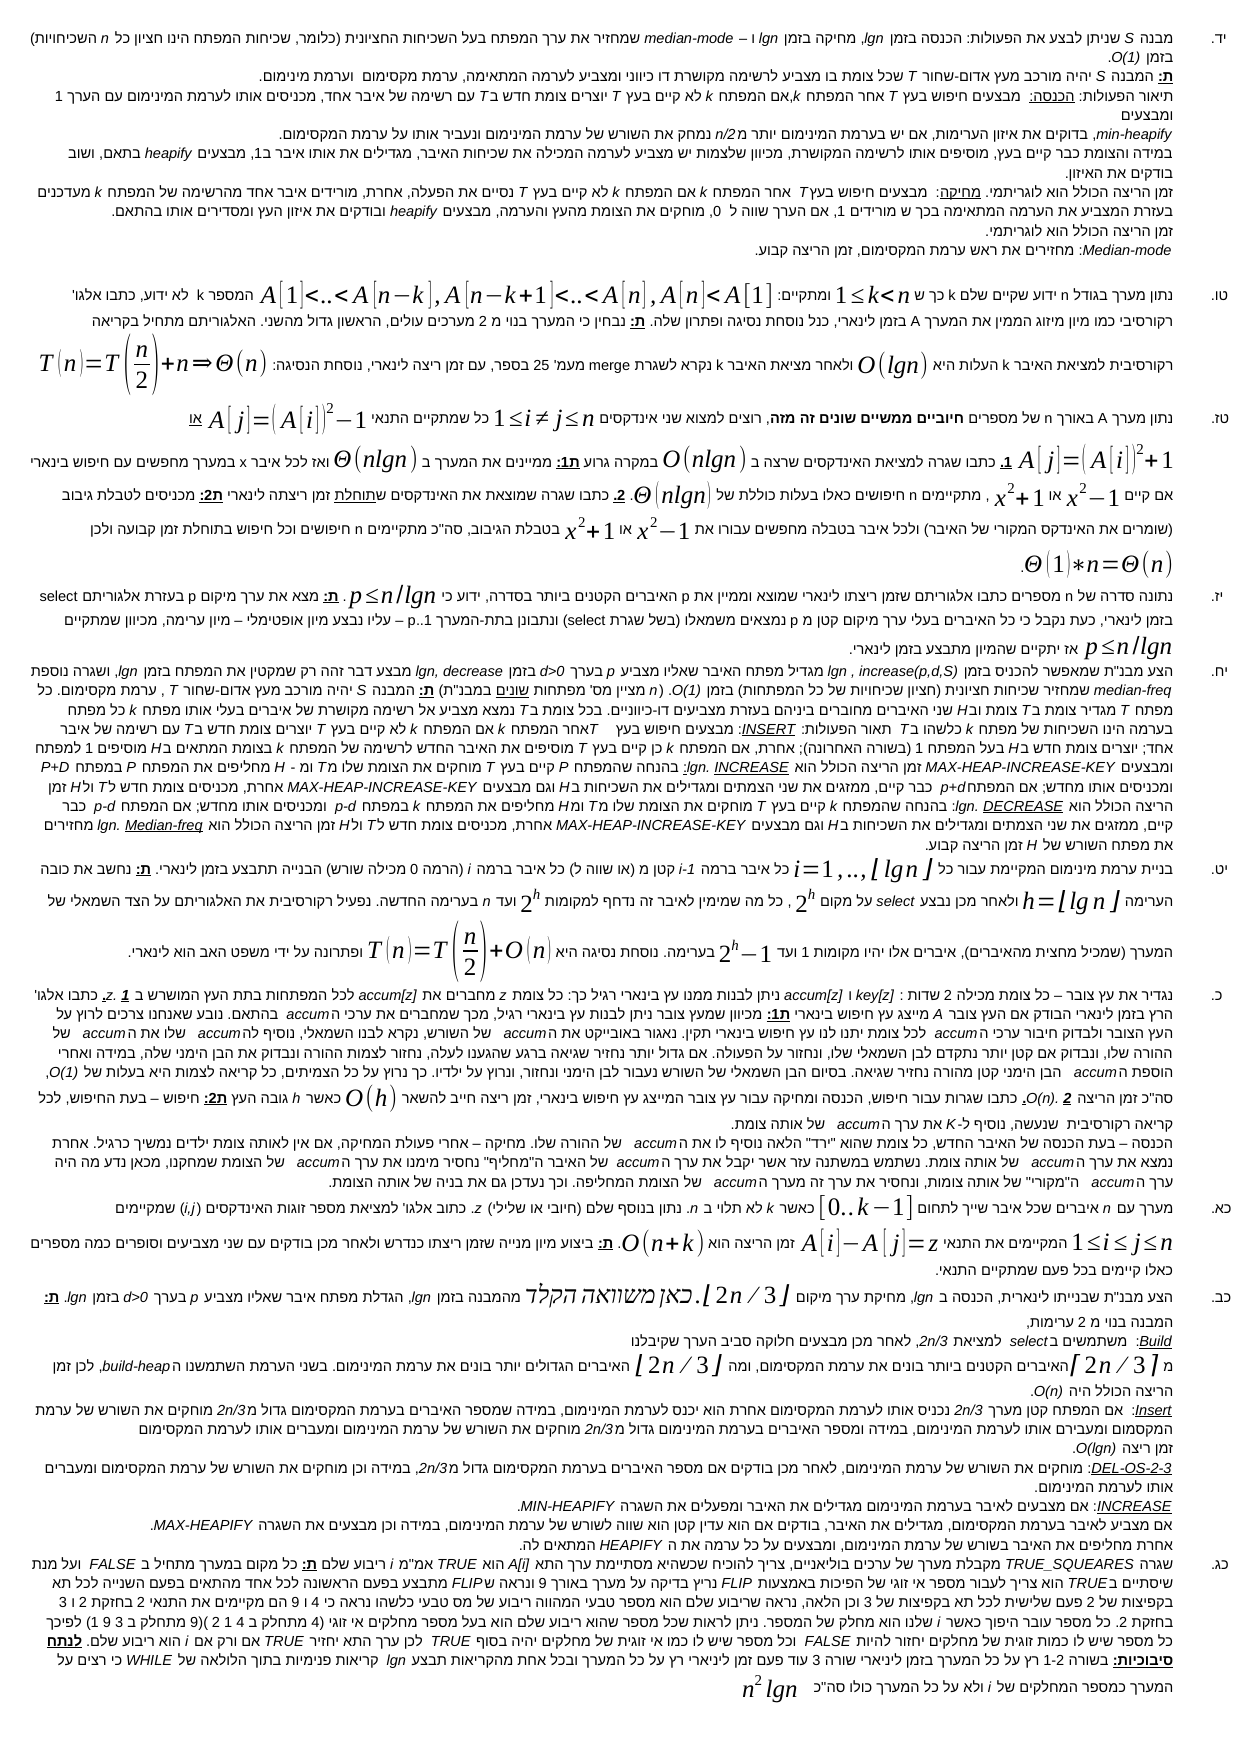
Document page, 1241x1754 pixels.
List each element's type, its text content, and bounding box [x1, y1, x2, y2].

list Median-mode: מחזירים את ראש ערמת המקסימום, זמן הריצה קבוע. [29, 242, 1173, 258]
list נתון מערך בגודל n ידוע שקיים שלם k כך ש ומתקיים: המספר k לא ידוע, כתבו אלגו' רקורסיבי כמו מיון מיזוג הממין את המערך A בזמן לינארי, כנל נוסחת נסיגה ופתרון שלה. ת: נבחין כי המערך בנוי מ 2 מערכים עולים, הראשון גדול מהשני. האלגוריתם מתחיל בקריאה רקורסיבית למציאת האיבר k העלות היא ולאחר מציאת האיבר k נקרא לשגרת merge מעמ' 25 בספר, עם זמן ריצה לינארי, נוסחת הנסיגה: [29, 280, 1211, 397]
list INCREASE: אם מצבעים לאיבר בערמת המינימום מגדילים את האיבר ומפעלים את השגרה MIN-HEAPIFY. [29, 1498, 1173, 1514]
list הכנסה – בעת הכנסה של האיבר החדש, כל צומת שהוא "ירד" הלאה נוסיף לו את הaccum של ההורה שלו. מחיקה – אחרי פעולת המחיקה, אם אין לאותה צומת ילדים נמשיך כרגיל. אחרת נמצא את ערך הaccum של אותה צומת. נשתמש במשתנה עזר אשר יקבל את ערך הaccum של האיבר ה"מחליף" נחסיר מימנו את ערך הaccum של הצומת שמחקנו, מכאן נדע מה היה ערך הaccum ה"מקורי" של אותה צומות, ונחסיר את ערך זה מערך הaccum של הצומת המחליפה. וכך נעדכן גם את בניה של אותה הצומת. [29, 1135, 1173, 1190]
list בניית ערמת מינימום המקיימת עבור כל כל איבר ברמה i-1 קטן מ (או שווה ל) כל איבר ברמה i (הרמה 0 מכילה שורש) הבנייה תתבצע בזמן לינארי. ת: נחשב את כובה הערימה ולאחר מכן נבצע select על מקום , כל מה שמימין לאיבר זה נדחף למקומות ועד n בערימה החדשה. נפעיל רקורסיבית את האלגוריתם על הצד השמאלי של המערך (שמכיל מחצית מהאיברים), איברים אלו יהיו מקומות 1 ועד בערימה. נוסחת נסיגה היא ופתרונה על ידי משפט האב הוא לינארי. [29, 855, 1211, 984]
list זמן ריצה O(lgn). [29, 1440, 1173, 1457]
list Build: משתמשים בselect למציאת 2n/3, לאחר מכן מבצעים חלוקה סביב הערך שקיבלנו [29, 1333, 1173, 1349]
list מ האיברים הקטנים ביותר בונים את ערמת המקסימום, ומה האיברים הגדולים יותר בונים את ערמת המינימום. בשני הערמת השתמשנו הbuild-heap, לכן זמן הריצה הכולל היה O(n). [29, 1352, 1173, 1399]
list זמן הריצה הכולל הוא לוגריתמי. [29, 222, 1173, 239]
list הצע מבנ"ת שמאפשר להכניס בזמן lgn , increase(p,d,S) מגדיל מפתח האיבר שאליו מצביע p בערך d>0 בזמן lgn, decrease מבצע דבר זהה רק שמקטין את המפתח בזמן lgn, ושגרה נוספת median-freq שמחזיר שכיחות חציונית (חציון שכיחויות של כל המפתחות) בזמן O(1). (n מציין מס' מפתחות שונים במבנ"ת) ת: המבנה S יהיה מורכב מעץ אדום-שחור T , ערמת מקסימום. כל מפתח T מגדיר צומת בT צומת ובH שני האיברים מחוברים ביניהם בעזרת מצביעים דו-כיווניים. בכל צומת בT נמצא מצביע אל רשימה מקושרת של איברים בעלי אותו מפתח k כל מפתח בערמה הינו השכיחות של מפתח k כלשהו בT תאור הפעולות: INSERT: מבצעים חיפוש בעץ Tאחר המפתח k אם המפתח k לא קיים בעץ T יוצרים צומת חדש בT עם רשימה של איבר אחד; יוצרים צומת חדש בH בעל המפתח 1 (בשורה האחרונה); אחרת, אם המפתח k כן קיים בעץ T מוסיפים את האיבר החדש לרשימה של המפתח k בצומת המתאים בH מוסיפים 1 למפתח ומבצעים MAX-HEAP-INCREASE-KEY זמן הריצה הכולל הוא lgn. INCREASE: בהנחה שהמפתח P קיים בעץ T מוחקים את הצומת שלו מT ומ - H מחליפים את המפתח P במפתח P+D ומכניסים אותו מחדש; אם המפתחp+d כבר קיים, ממזגים את שני הצמתים ומגדילים את השכיחות בH וגם מבצעים MAX-HEAP-INCREASE-KEY אחרת, מכניסים צומת חדש לT ולH זמן הריצה הכולל הוא lgn. DECREASE: בהנחה שהמפתח k קיים בעץ T מוחקים את הצומת שלו מT ומH מחליפים את המפתח k במפתח p-d ומכניסים אותו מחדש; אם המפתח p-d כבר קיים, ממזגים את שני הצמתים ומגדילים את השכיחות בH וגם מבצעים MAX-HEAP-INCREASE-KEY אחרת, מכניסים צומת חדש לT ולH זמן הריצה הכולל הוא lgn. Median-freq מחזירים את מפתח השורש של H זמן הריצה קבוע. [29, 663, 1211, 853]
list זמן הריצה הכולל הוא לוגריתמי. מחיקה: מבצעים חיפוש בעץT אחר המפתח k אם המפתח k לא קיים בעץ T נסיים את הפעלה, אחרת, מורידים איבר אחד מהרשימה של המפתח k מעדכנים בעזרת המצביע את הערמה המתאימה בכך ש מורידים 1, אם הערך שווה ל 0, מוחקים את הצומת מהעץ והערמה, מבצעים heapify ובודקים את איזון העץ ומסדירים אותו בהתאם. [29, 184, 1173, 220]
list אחרת מחליפים את האיבר בשורש של ערמת המינימום, ומבצעים על כל ערמה את ה HEAPIFY המתאים לה. [29, 1536, 1173, 1553]
list min-heapify, בדוקים את איזון הערימות, אם יש בערמת המינימום יותר מn/2 נמחק את השורש של ערמת המינימום ונעביר אותו על ערמת המקסימום. [29, 126, 1173, 143]
list Insert: אם המפתח קטן מערך 2n/3 נכניס אותו לערמת המקסימום אחרת הוא יכנס לערמת המינימום, במידה שמספר האיברים בערמת המקסימום גדול מ2n/3 מוחקים את השורש של ערמת המקסמום ומעבירם אותו לערמת המינימום, במידה ומספר האיברים בערמת המינימום גדול מ2n/3 מוחקים את השורש של ערמת המינימום ומעברים אותו לערמת המקסימום [29, 1401, 1173, 1437]
list תיאור הפעולות: הכנסה: מבצעים חיפוש בעץ T אחר המפתח k,אם המפתח k לא קיים בעץ T יוצרים צומת חדש בT עם רשימה של איבר אחד, מכניסים אותו לערמת המינימום עם הערך 1 ומבצעים [29, 87, 1173, 123]
list DEL-OS-2-3: מוחקים את השורש של ערמת המינימום, לאחר מכן בודקים אם מספר האיברים בערמת המקסימום גדול מ2n/3, במידה וכן מוחקים את השורש של ערמת המקסימום ומעברים אותו לערמת המינימום. [29, 1459, 1173, 1495]
list במידה והצומת כבר קיים בעץ, מוסיפים אותו לרשימה המקושרת, מכיוון שלצמות יש מצביע לערמה המכילה את שכיחות האיבר, מגדילים את אותו איבר ב1, מבצעים heapify בתאם, ושוב בודקים את האיזון. [29, 145, 1173, 181]
list הצע מבנ"ת שבנייתו לינארית, הכנסה ב lgn, מחיקת ערך מיקום מהמבנה בזמן lgn, הגדלת מפתח איבר שאליו מצביע p בערך d>0 בזמן lgn. ת: המבנה בנוי מ 2 ערימות, [29, 1281, 1211, 1330]
list מערך עם n איברים שכל איבר שייך לתחום כאשר k לא תלוי ב n. נתון בנוסף שלם (חיובי או שלילי) z. כתוב אלגו' למציאת מספר זוגות האינדקסים (i,j) שמקיימים המקיימים את התנאי זמן הריצה הוא . ת: ביצוע מיון מנייה שזמן ריצתו כנדרש ולאחר מכן בודקים עם שני מצביעים וסופרים כמה מספרים כאלו קיימים בכל פעם שמתקיים התנאי. [29, 1193, 1211, 1278]
list אם מצביע לאיבר בערמת המקסימום, מגדילים את האיבר, בודקים אם הוא עדין קטן הוא שווה לשורש של ערמת המינימום, במידה וכן מבצעים את השגרה MAX-HEAPIFY. [29, 1517, 1173, 1534]
list נתון מערך A באורך n של מספרים חיוביים ממשיים שונים זה מזה, רוצים למצוא שני אינדקסים כל שמתקיים התנאי או 1. כתבו שגרה למציאת האינדקסים שרצה ב במקרה גרוע ת1: ממיינים את המערך ב ואז לכל איבר x במערך מחפשים עם חיפוש בינארי אם קיים או , מתקיימים n חיפושים כאלו בעלות כוללת של . 2. כתבו שגרה שמוצאת את האינדקסים שתוחלת זמן ריצתה לינארי ת2: מכניסים לטבלת גיבוב (שומרים את האינדקס המקורי של האיבר) ולכל איבר בטבלה מחפשים עבורו את או בטבלת הגיבוב, סה"כ מתקיימים n חיפושים וכל חיפוש בתוחלת זמן קבועה ולכן . [29, 400, 1211, 579]
list נגדיר את עץ צובר – כל צומת מכילה 2 שדות : key[z] ו accum[z] ניתן לבנות ממנו עץ בינארי רגיל כך: כל צומת z מחברים את accum[z] לכל המפתחות בתת העץ המושרש ב z. 1. כתבו אלגו' הרץ בזמן לינארי הבודק אם העץ צובר A מייצג עץ חיפוש בינארי ת1: מכיוון שמעץ צובר ניתן לבנות עץ בינארי רגיל, מכך שמחברים את ערכי הaccum בהתאם. נובע שאנחנו צרכים לרוץ על העץ הצובר ולבדוק חיבור ערכי הaccum לכל צומת יתנו לנו עץ חיפוש בינארי תקין. נאגור באובייקט את הaccum של השורש, נקרא לבנו השמאלי, נוסיף להaccum שלו את הaccum של ההורה שלו, ונבדוק אם קטן יותר נתקדם לבן השמאלי שלו, ונחזור על הפעולה. אם גדול יותר נחזיר שגיאה ברגע שהגענו לעלה, נחזור לצמות ההורה ונבדוק את הבן הימני שלה, במידה ואחרי הוספת הaccum הבן הימני קטן מהורה נחזיר שגיאה. בסיום הבן השמאלי של השורש נעבור לבן הימני ונחזור, ונרוץ על ילדיו. כך נרוץ על כל הצמיתים, כל קריאה לצמות היא בעלות של O(1), סה"כ זמן הריצה O(n). 2. כתבו שגרות עבור חיפוש, הכנסה ומחיקה עבור עץ צובר המייצג עץ חיפוש בינארי, זמן ריצה חייב להשאר כאשר h גובה העץ ת2: חיפוש – בעת החיפוש, לכל קריאה רקורסיבית שנעשה, נוסיף ל-K את ערך הaccum של אותה צומת. [29, 987, 1211, 1132]
list נתונה סדרה של n מספרים כתבו אלגוריתם שזמן ריצתו לינארי שמוצא וממיין את p האיברים הקטנים ביותר בסדרה, ידוע כי . ת: מצא את ערך מיקום p בעזרת אלגוריתם select בזמן לינארי, כעת נקבל כי כל האיברים בעלי ערך מיקום קטן מ p נמצאים משמאלו (בשל שגרת select) ונתבונן בתת-המערך 1..p – עליו נבצע מיון אופטימלי – מיון ערימה, מכיוון שמתקיים אז יתקיים שהמיון מתבצע בזמן לינארי. [29, 582, 1211, 660]
list מבנה S שניתן לבצע את הפעולות: הכנסה בזמן lgn, מחיקה בזמן lgn ו – median-mode שמחזיר את ערך המפתח בעל השכיחות החציונית (כלומר, שכיחות המפתח הינו חציון כל n השכיחויות) בזמן O(1). ת: המבנה S יהיה מורכב מעץ אדום-שחור T שכל צומת בו מצביע לרשימה מקושרת דו כיווני ומצביע לערמה המתאימה, ערמת מקסימום וערמת מינימום. [29, 29, 1211, 85]
list שגרה TRUE_SQUEARES מקבלת מערך של ערכים בוליאניים, צריך להוכיח שכשהיא מסתיימת ערך התא A[i] הוא TRUE אמ"מ i ריבוע שלם ת: כל מקום במערך מתחיל ב FALSE ועל מנת שיסתיים בTRUE הוא צריך לעבור מספר אי זוגי של הפיכות באמצעות FLIP נריץ בדיקה על מערך באורך 9 ונראה שFLIP מתבצע בפעם הראשונה לכל אחד מהתאים בפעם השנייה לכל תא בקפיצות של 2 פעם שלישית לכל תא בקפיצות של 3 וכן הלאה, נראה שריבוע שלם הוא מספר טבעי המהווה ריבוע של מס טבעי כלשהו נראה כי 4 ו 9 הם מקיימים את התנאי 2 בחזקת 2 ו 3 בחזקת 2. כל מספר עובר היפוך כאשר i שלנו הוא מחלק של המספר. ניתן לראות שכל מספר שהוא ריבוע שלם הוא בעל מספר מחלקים אי זוגי (4 מתחלק ב 4 1 2 )(9 מתחלק ב 3 9 1) לפיכך כל מספר שיש לו כמות זוגית של מחלקים יחזור להיות FALSE וכל מספר שיש לו כמו אי זוגית של מחלקים יהיה בסוף TRUE לכן ערך התא יחזיר TRUE אם ורק אם i הוא ריבוע שלם. לנתח סיבוכיות: בשורה 1-2 רץ על כל המערך בזמן ליניארי שורה 3 עוד פעם זמן ליניארי רץ על כל המערך ובכל אחת מהקריאות תבצע lgn קריאות פנימיות בתוך הלולאה של WHILE כי רצים על המערך כמספר המחלקים של i ולא על כל המערך כולו סה"כ [29, 1556, 1211, 1702]
